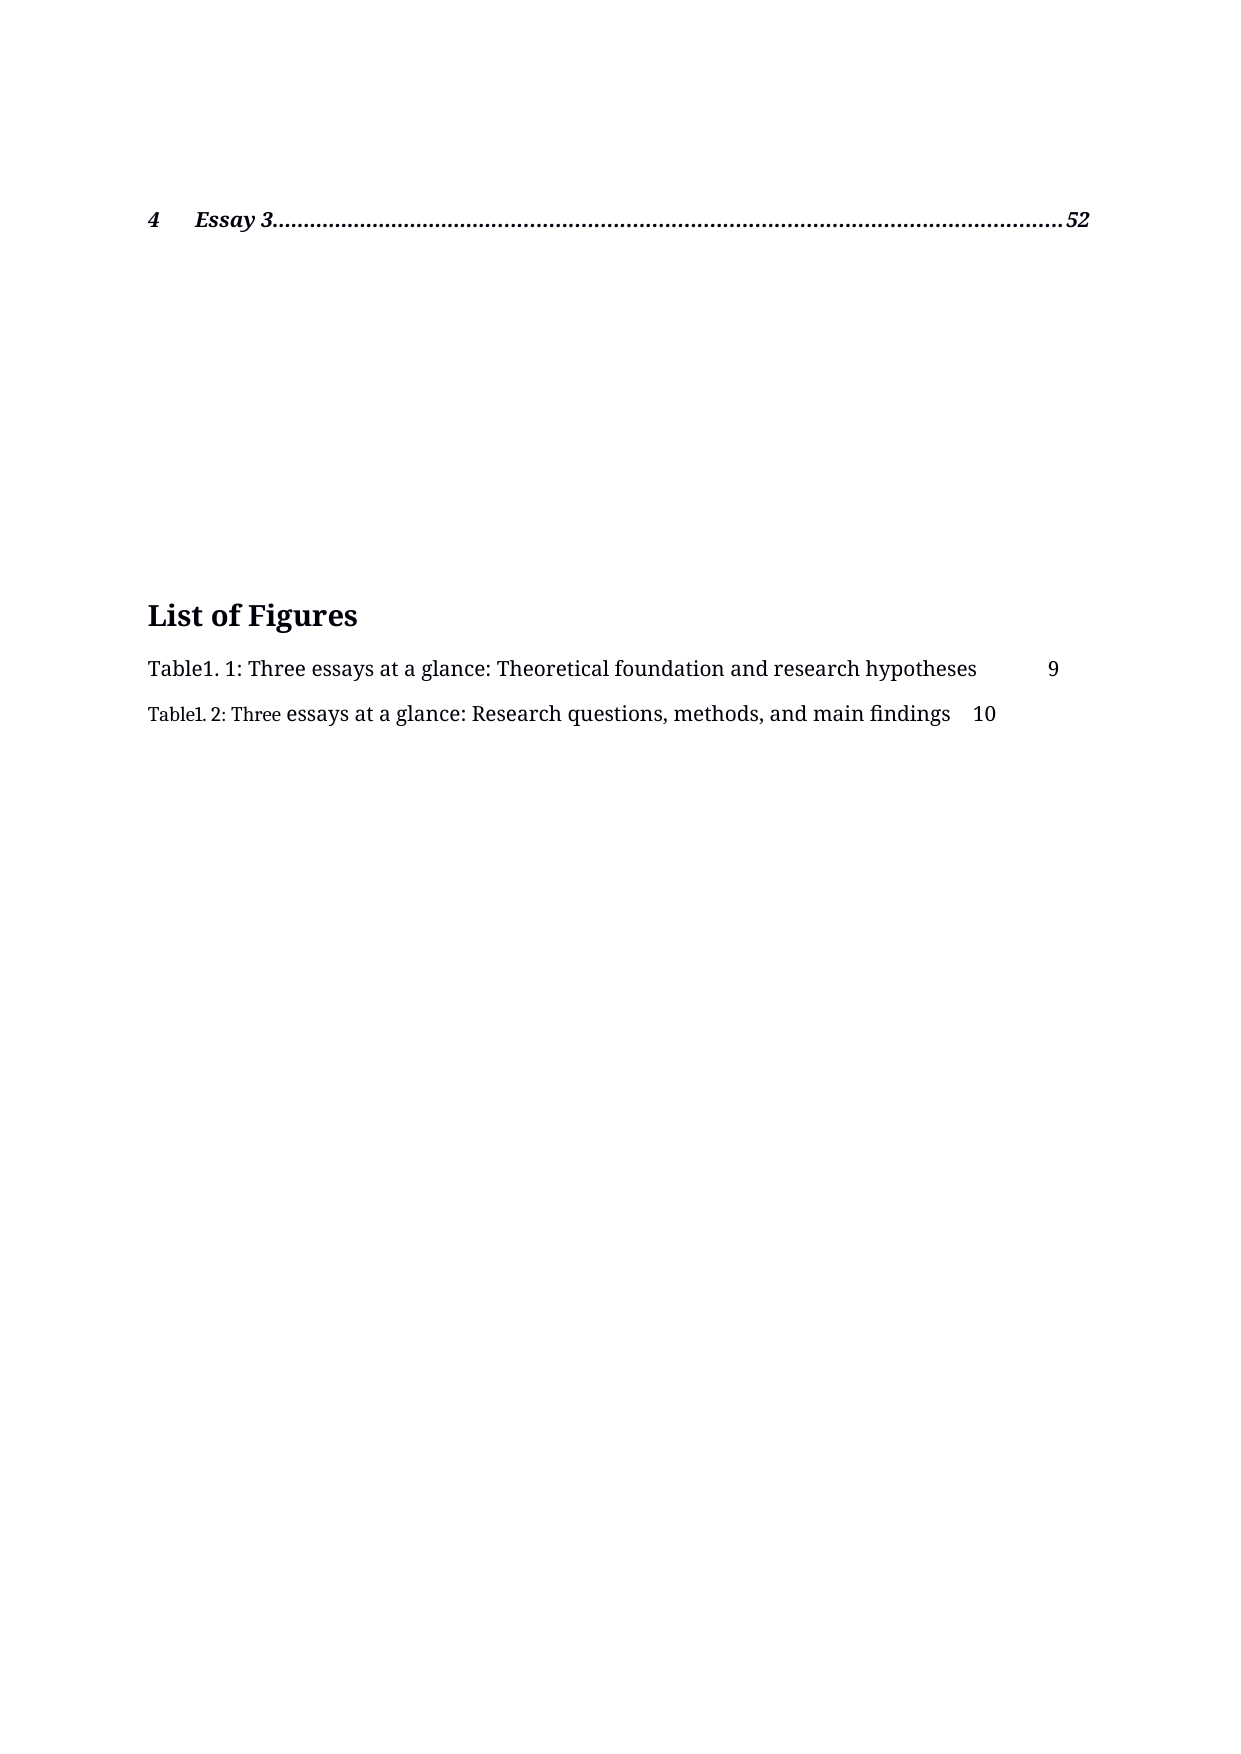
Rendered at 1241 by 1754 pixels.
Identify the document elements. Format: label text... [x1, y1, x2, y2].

text List of Figures [148, 596, 1093, 635]
text Table1. 2: Three essays at a glance: Research questions, methods, and main findings 10 [148, 699, 1093, 727]
text Table1. 1: Three essays at a glance: Theoretical foundation and research hypotheses 9 [148, 654, 1093, 682]
